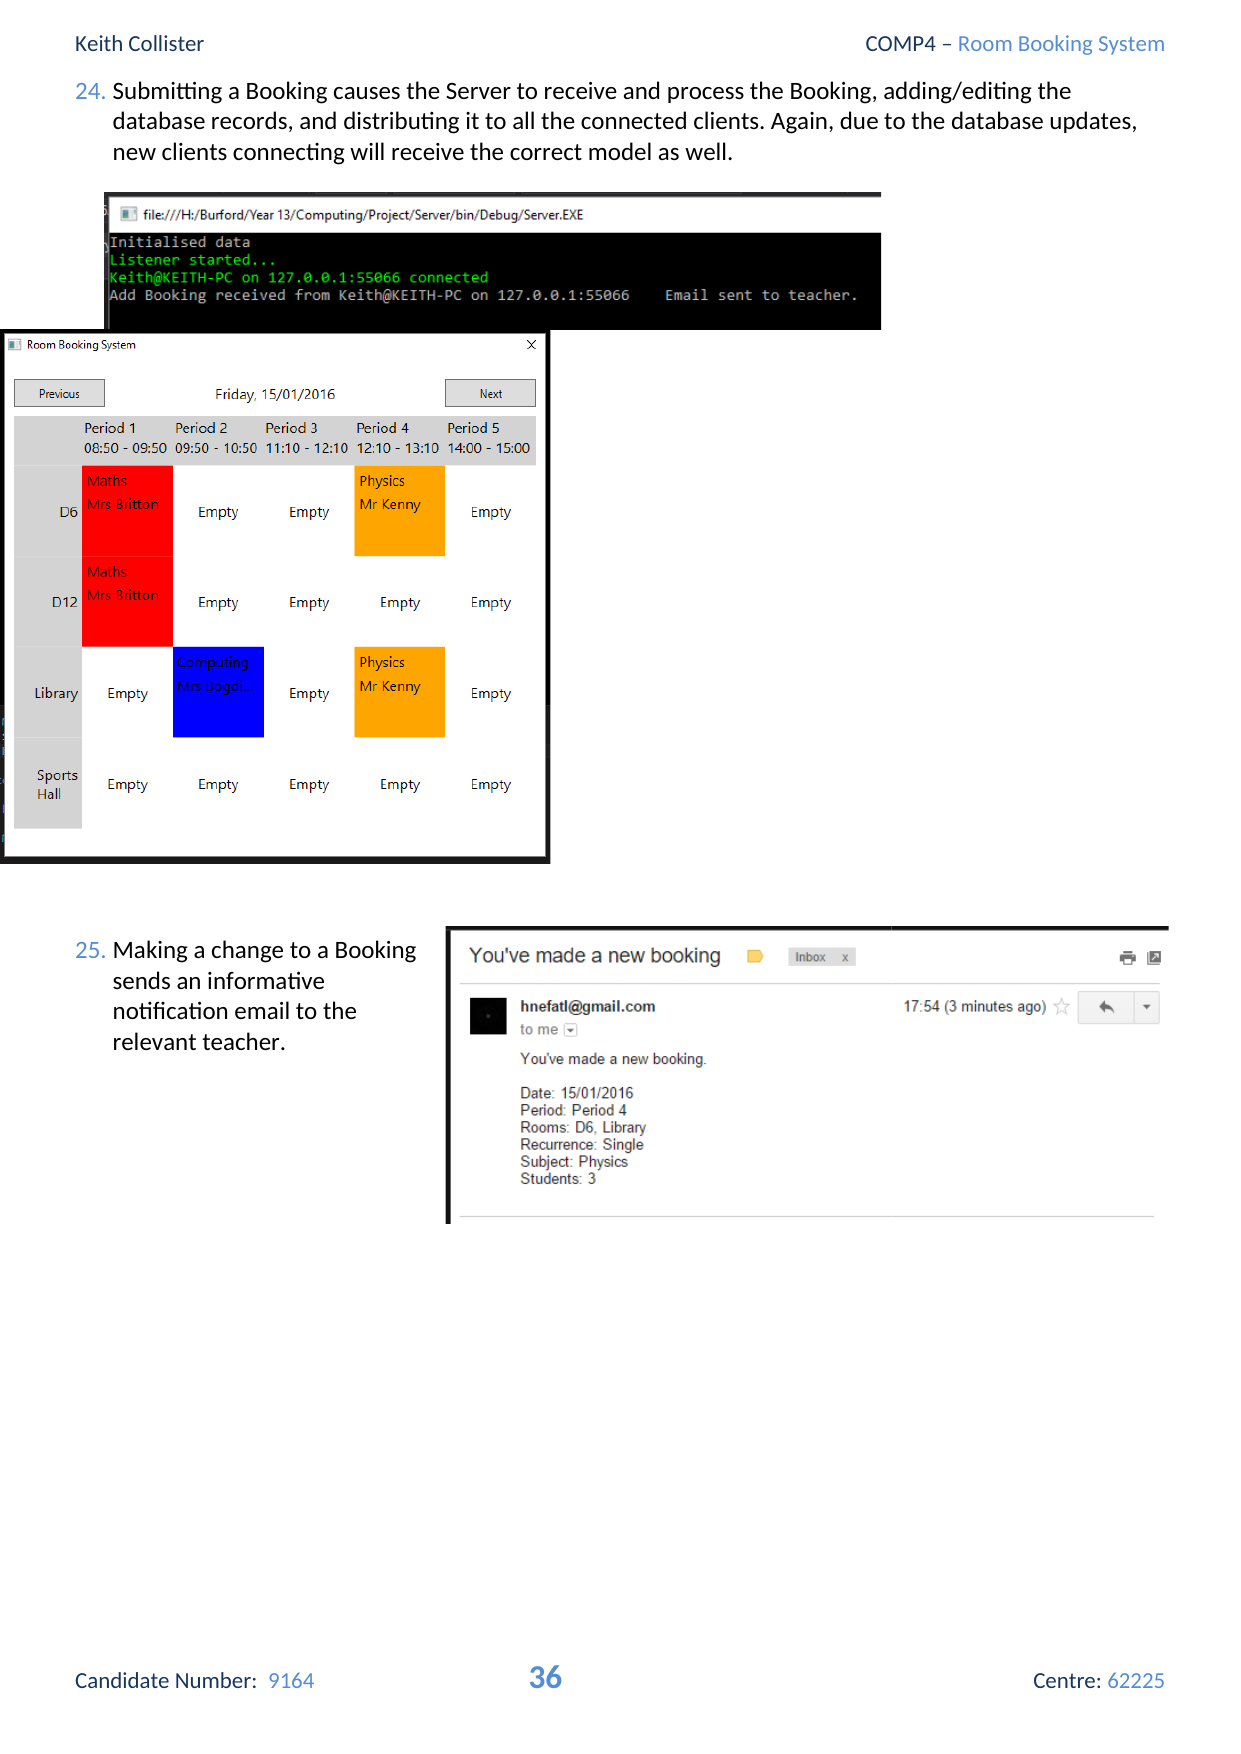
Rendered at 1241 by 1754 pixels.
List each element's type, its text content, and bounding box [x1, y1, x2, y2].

list Submitting a Booking causes the Server to receive and process the Booking, adding/editing the database records, and distributing it to all the connected clients. Again, due to the database updates, new clients connecting will receive the correct model as well. [75, 75, 1165, 167]
list Making a change to a Booking sends an informative notification email to the relevant teacher. [75, 934, 445, 1056]
picture [0, 192, 882, 864]
picture [445, 926, 1169, 1224]
